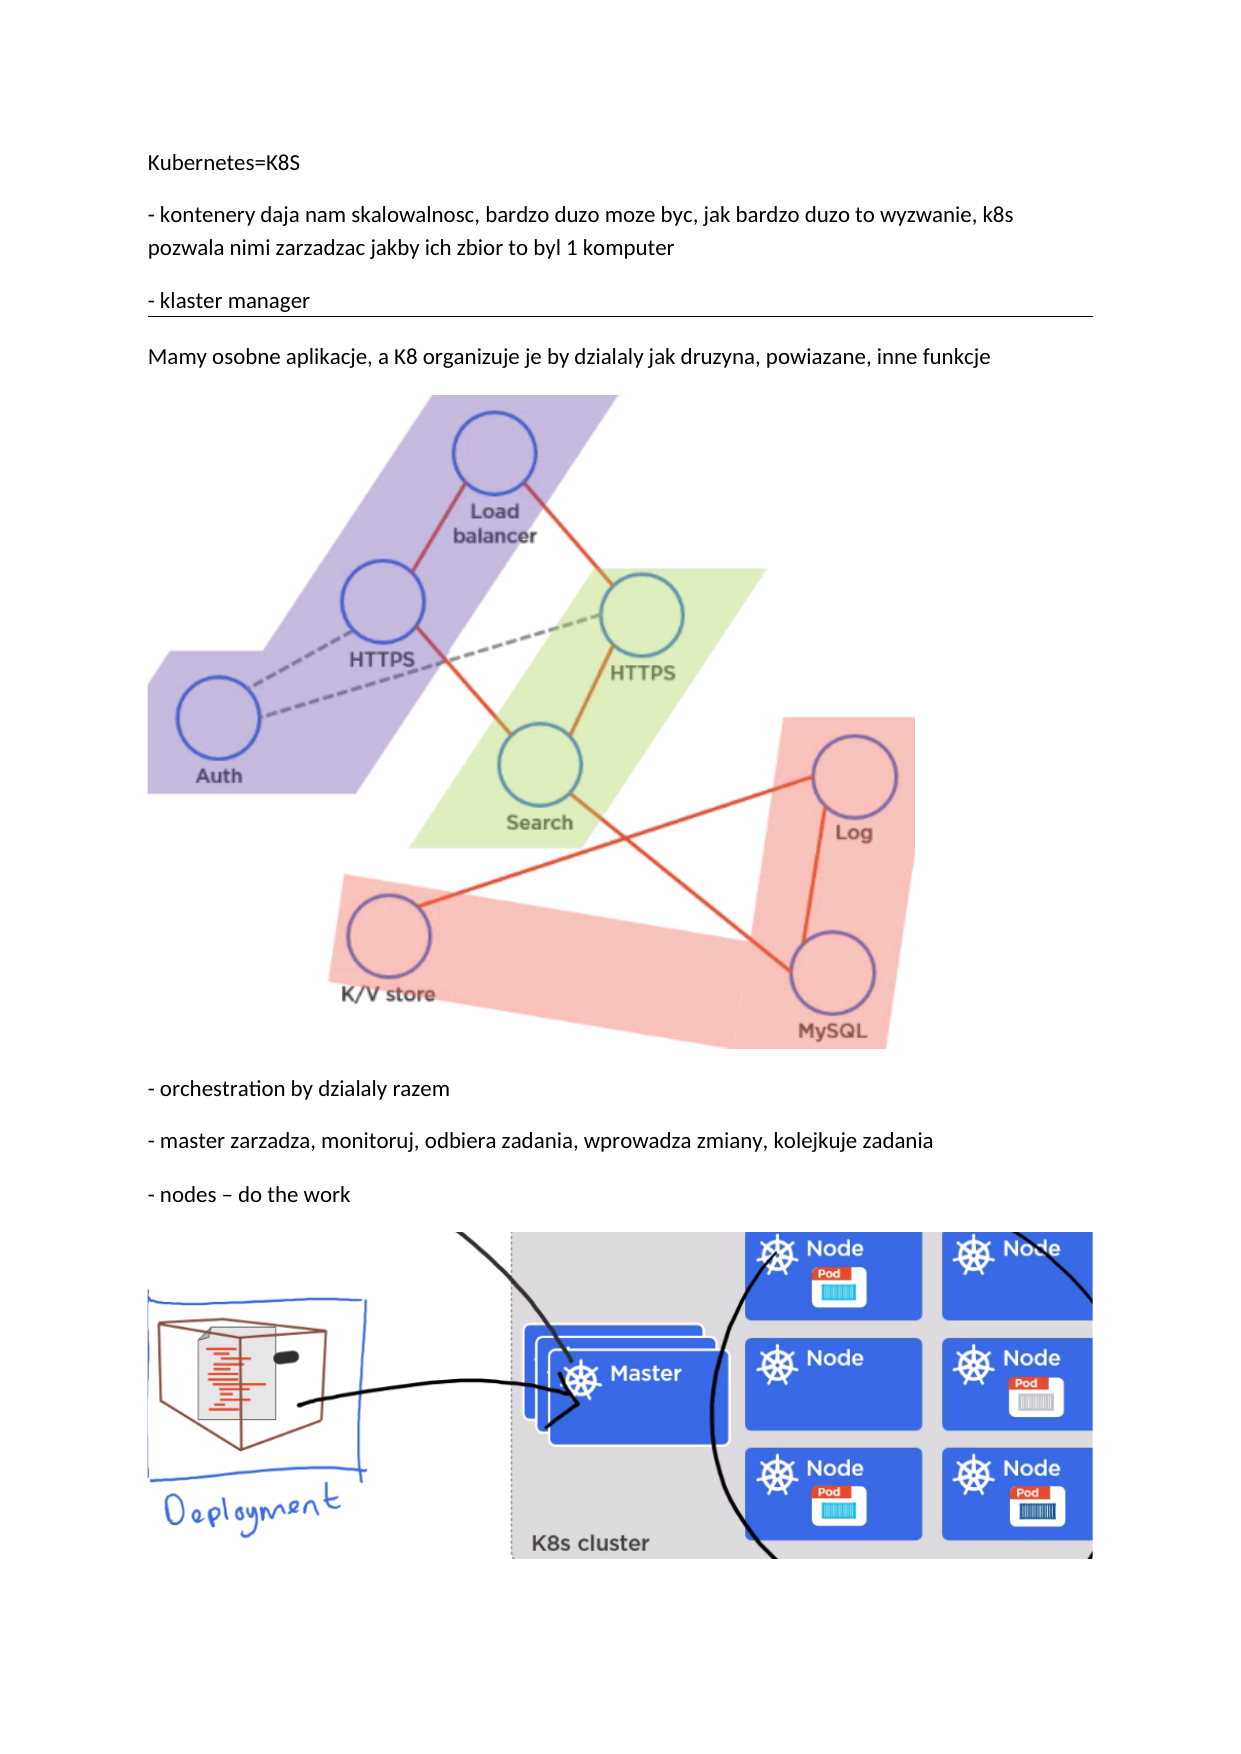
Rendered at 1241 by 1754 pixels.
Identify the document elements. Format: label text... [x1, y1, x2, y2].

text - klaster manager [148, 286, 1093, 316]
text - nodes – do the work [148, 1180, 1093, 1208]
text - master zarzadza, monitoruj, odbiera zadania, wprowadza zmiany, kolejkuje zadania [148, 1127, 1093, 1155]
picture [147, 395, 915, 1049]
text Mamy osobne aplikacje, a K8 organizuje je by dzialaly jak druzyna, powiazane, inne funkcje [148, 342, 1093, 371]
picture [147, 1232, 1093, 1559]
text Kubernetes=K8S [148, 148, 1093, 176]
text - orchestration by dzialaly razem [148, 1074, 1093, 1102]
text - kontenery daja nam skalowalnosc, bardzo duzo moze byc, jak bardzo duzo to wyzwanie, k8s pozwala nimi zarzadzac jakby ich zbior to byl 1 komputer [148, 201, 1093, 261]
